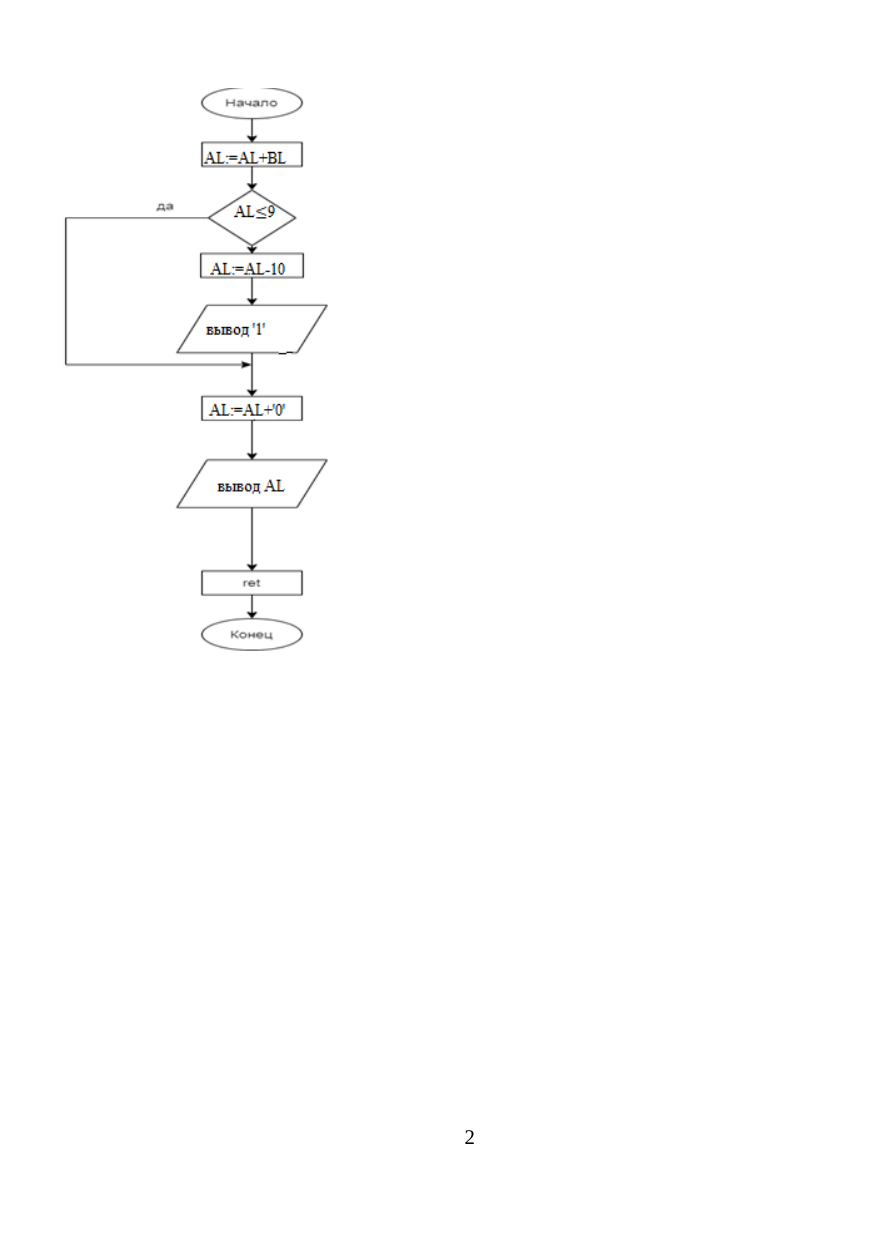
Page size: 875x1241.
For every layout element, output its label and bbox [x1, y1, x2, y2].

picture [59, 88, 409, 664]
